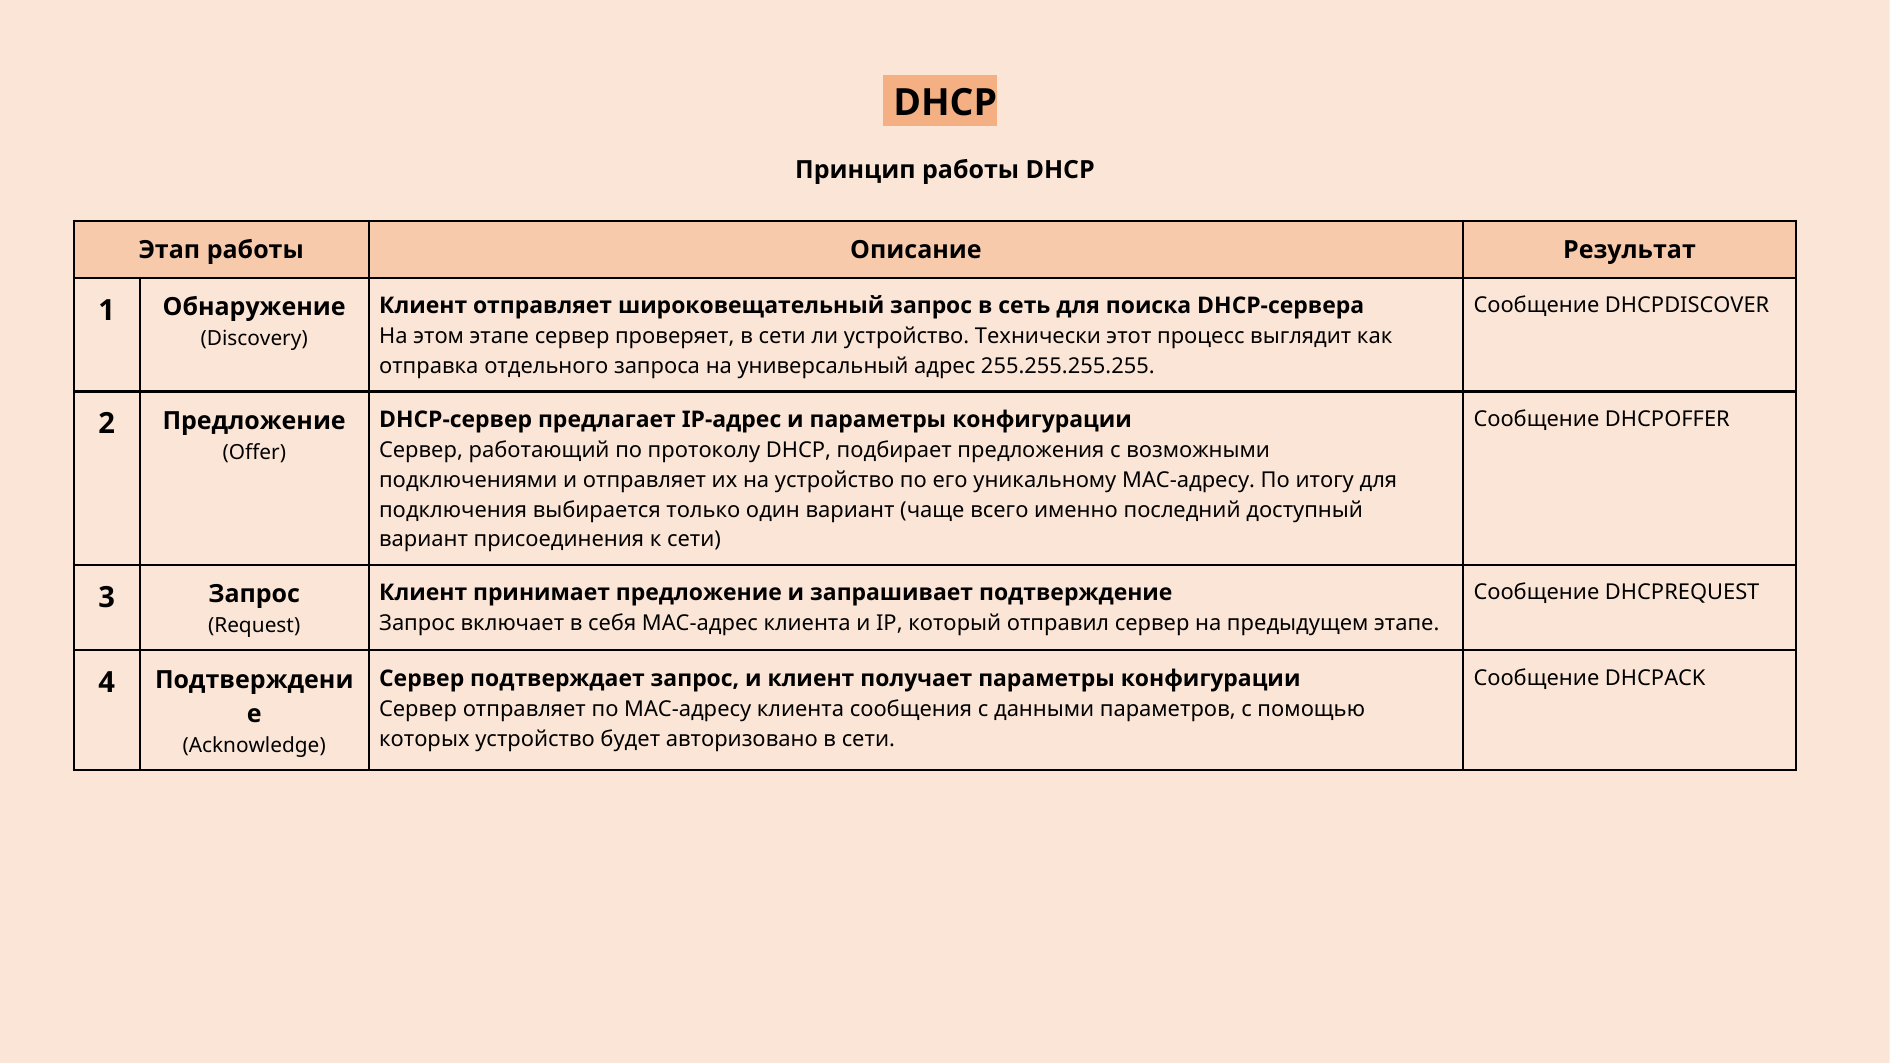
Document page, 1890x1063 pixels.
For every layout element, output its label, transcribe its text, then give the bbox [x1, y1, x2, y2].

table_cell Обнаружение (Discovery) [141, 279, 368, 390]
table_cell Клиент принимает предложение и запрашивает подтверждение Запрос включает в себя MAC-адрес клиента и IP, который отправил сервер на предыдущем этапе. [370, 566, 1462, 649]
table_cell Клиент отправляет широковещательный запрос в сеть для поиска DHCP-сервера На этом этапе сервер проверяет, в сети ли устройство. Технически этот процесс выглядит как отправка отдельного запроса на универсальный адрес 255.255.255.255. [370, 279, 1462, 390]
table_cell Предложение (Offer) [141, 393, 368, 564]
table_cell Сервер подтверждает запрос, и клиент получает параметры конфигурации Сервер отправляет по MAC-адресу клиента сообщения с данными параметров, с помощью которых устройство будет авторизовано в сети. [370, 651, 1462, 768]
table_cell Подтверждение (Acknowledge) [141, 651, 368, 768]
table_cell 4 [75, 651, 139, 768]
table_cell 1 [75, 279, 139, 390]
table_cell 2 [75, 393, 139, 564]
table_cell Сообщение DHCPDISCOVER [1464, 279, 1795, 390]
table_cell DHCP-сервер предлагает IP-адрес и параметры конфигурации Сервер, работающий по протоколу DHCP, подбирает предложения с возможными подключениями и отправляет их на устройство по его уникальному MAC-адресу. По итогу для подключения выбирается только один вариант (чаще всего именно последний доступный вариант присоединения к сети) [370, 393, 1462, 564]
table_header Описание [370, 222, 1462, 277]
table_header Результат [1464, 222, 1795, 277]
table_cell Сообщение DHCPREQUEST [1464, 566, 1795, 649]
table_cell Сообщение DHCPACK [1464, 651, 1795, 768]
text DHCP [75, 75, 1815, 151]
table_header Этап работы [75, 222, 368, 277]
table_cell Сообщение DHCPOFFER [1464, 393, 1795, 564]
table_cell Запрос (Request) [141, 566, 368, 649]
table_cell 3 [75, 566, 139, 649]
text Принцип работы DHCP [75, 151, 1815, 186]
